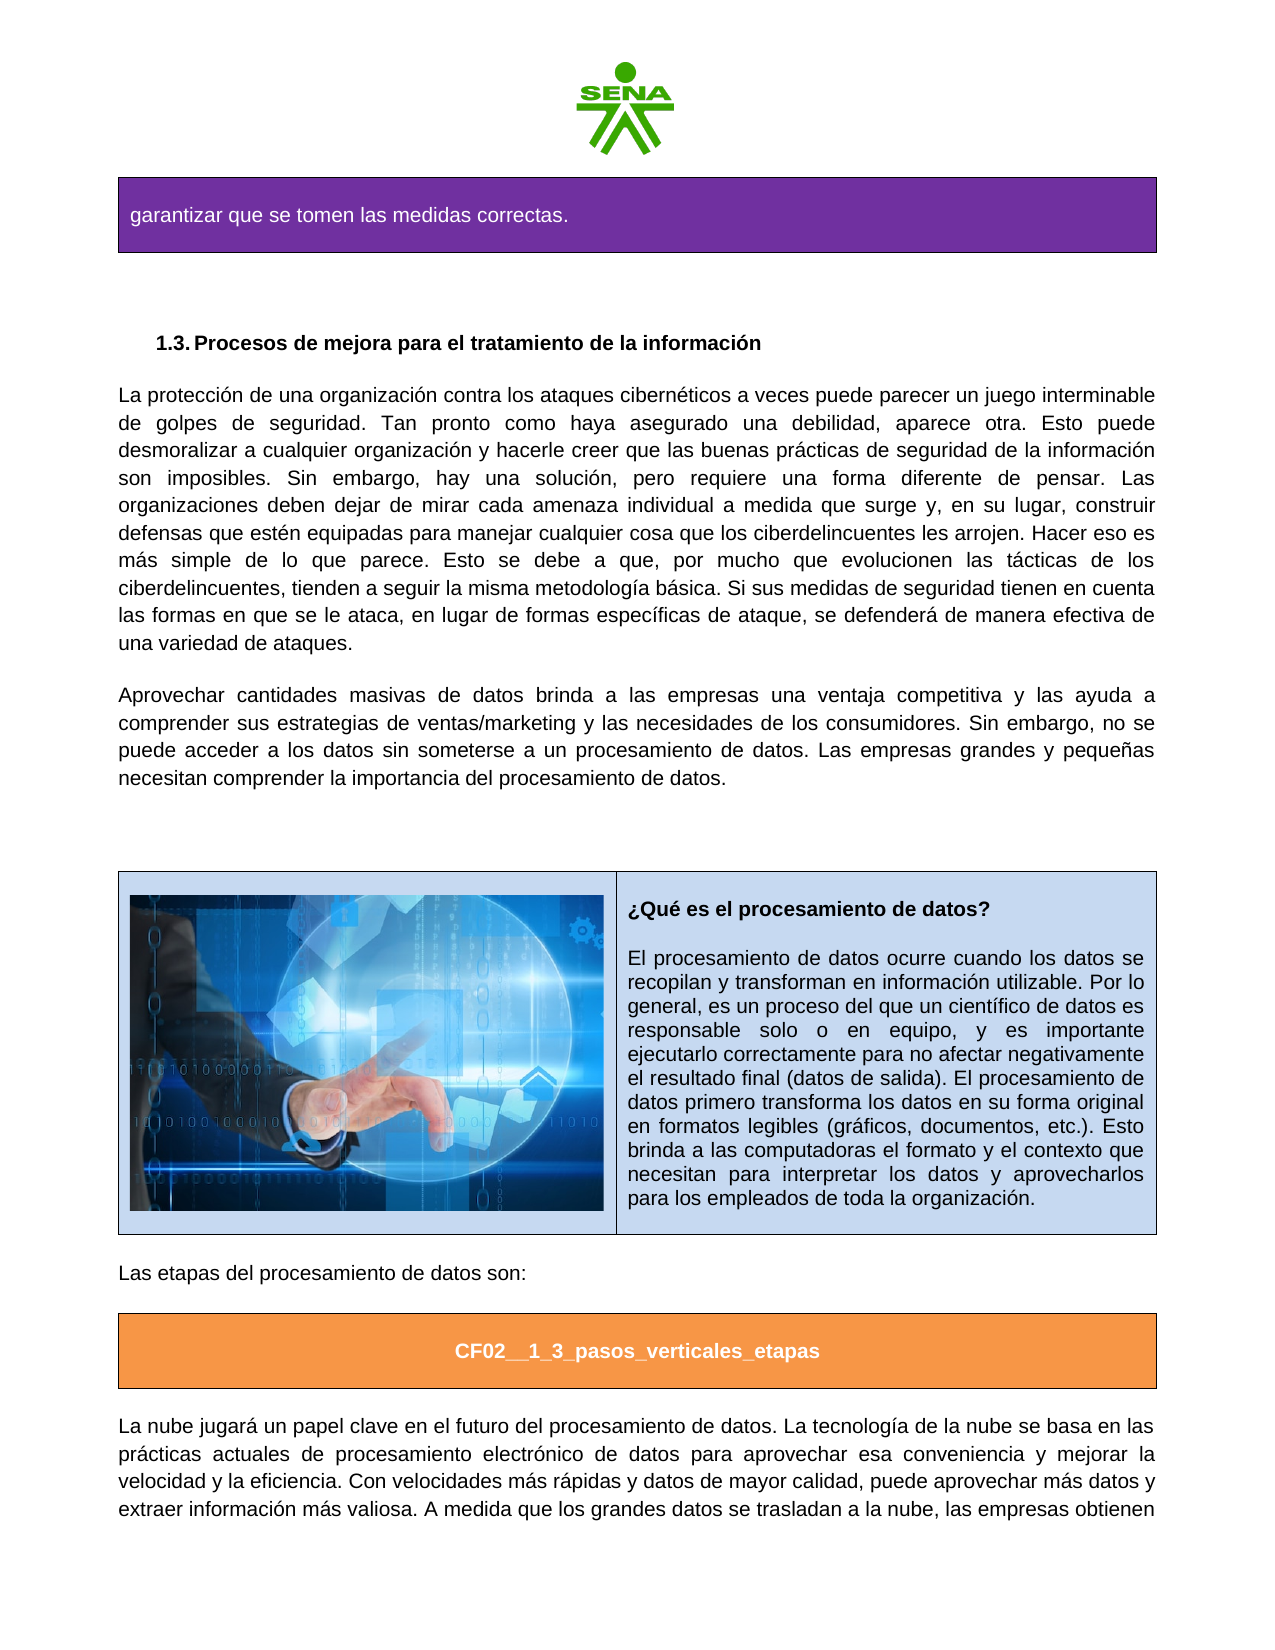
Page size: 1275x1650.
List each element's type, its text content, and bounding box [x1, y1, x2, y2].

text Aprovechar cantidades masivas de datos brinda a las empresas una ventaja competitiva y las ayuda a comprender sus estrategias de ventas/marketing y las necesidades de los consumidores. Sin embargo, no se puede acceder a los datos sin someterse a un procesamiento de datos. Las empresas grandes y pequeñas necesitan comprender la importancia del procesamiento de datos. [118, 683, 1157, 790]
picture [576, 62, 674, 155]
table_header CF02__1_3_pasos_verticales_etapas [119, 1314, 1156, 1388]
table_header [119, 872, 616, 1234]
table_header ¿Qué es el procesamiento de datos? El procesamiento de datos ocurre cuando los datos se recopilan y transforman en información utilizable. Por lo general, es un proceso del que un científico de datos es responsable solo o en equipo, y es importante ejecutarlo correctamente para no afectar negativamente el resultado final (datos de salida). El procesamiento de datos primero transforma los datos en su forma original en formatos legibles (gráficos, documentos, etc.). Esto brinda a las computadoras el formato y el contexto que necesitan para interpretar los datos y aprovecharlos para los empleados de toda la organización. [617, 872, 1156, 1234]
text 1.3. Procesos de mejora para el tratamiento de la información [156, 331, 1157, 355]
picture [129, 895, 604, 1211]
text Las etapas del procesamiento de datos son: [118, 1260, 1157, 1284]
text La protección de una organización contra los ataques cibernéticos a veces puede parecer un juego interminable de golpes de seguridad. Tan pronto como haya asegurado una debilidad, aparece otra. Esto puede desmoralizar a cualquier organización y hacerle creer que las buenas prácticas de seguridad de la información son imposibles. Sin embargo, hay una solución, pero requiere una forma diferente de pensar. Las organizaciones deben dejar de mirar cada amenaza individual a medida que surge y, en su lugar, construir defensas que estén equipadas para manejar cualquier cosa que los ciberdelincuentes les arrojen. Hacer eso es más simple de lo que parece. Esto se debe a que, por mucho que evolucionen las tácticas de los ciberdelincuentes, tienden a seguir la misma metodología básica. Si sus medidas de seguridad tienen en cuenta las formas en que se le ataca, en lugar de formas específicas de ataque, se defenderá de manera efectiva de una variedad de ataques. [118, 383, 1157, 655]
